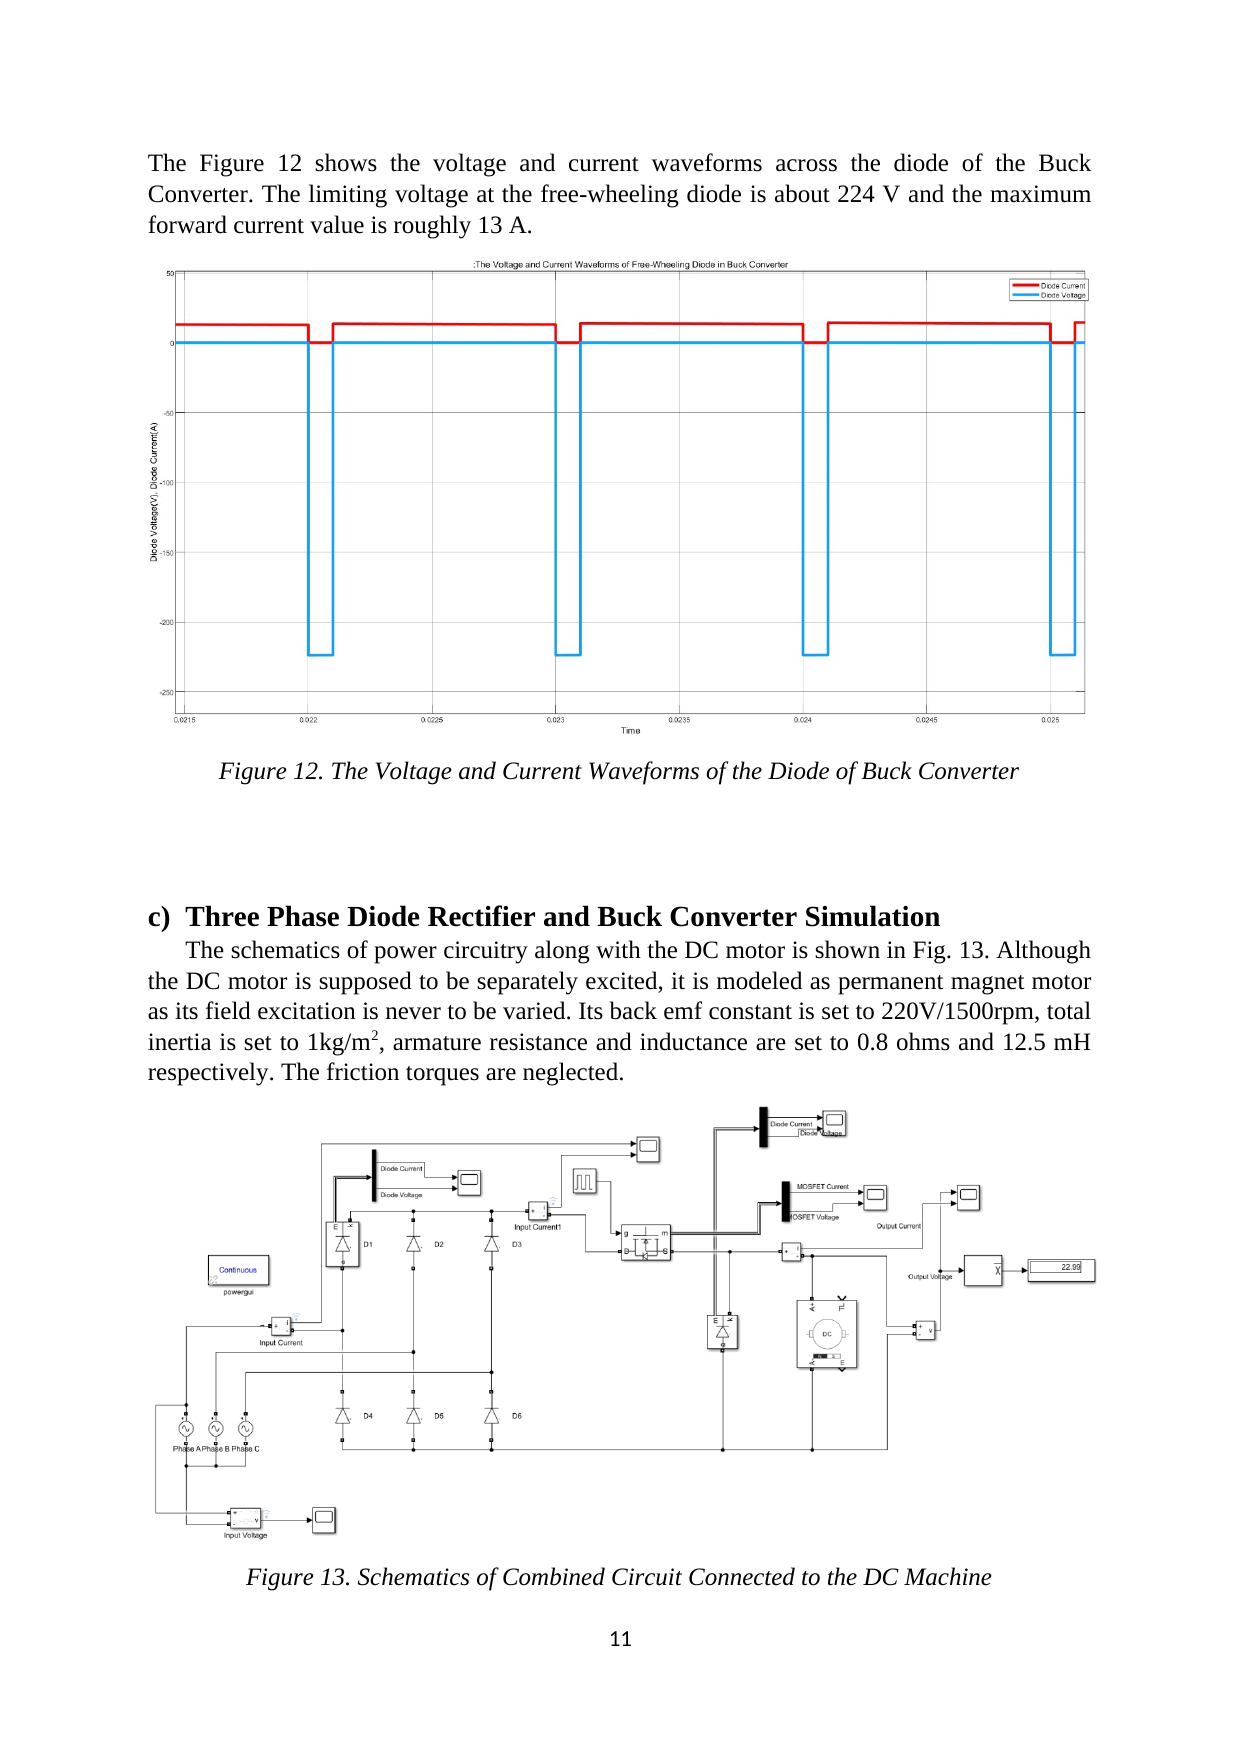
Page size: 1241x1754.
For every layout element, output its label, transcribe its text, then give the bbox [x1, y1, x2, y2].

text Figure 13. Schematics of Combined Circuit Connected to the DC Machine [148, 1562, 1093, 1591]
subtitle Three Phase Diode Rectifier and Buck Converter Simulation [148, 899, 1093, 933]
text Figure 12. The Voltage and Current Waveforms of the Diode of Buck Converter [148, 756, 1093, 785]
text The schematics of power circuitry along with the DC motor is shown in Fig. 13. Although the DC motor is supposed to be separately excited, it is modeled as permanent magnet motor as its field excitation is never to be varied. Its back emf constant is set to 220V/1500rpm, total inertia is set to 1kg/m2, armature resistance and inductance are set to 0.8 ohms and 12.5 mH respectively. The friction torques are neglected. [148, 936, 1093, 1086]
text The Figure 12 shows the voltage and current waveforms across the diode of the Buck Converter. The limiting voltage at the free-wheeling diode is about 224 V and the maximum forward current value is roughly 13 A. [148, 148, 1093, 238]
picture [147, 257, 1093, 738]
picture [147, 1104, 1097, 1544]
